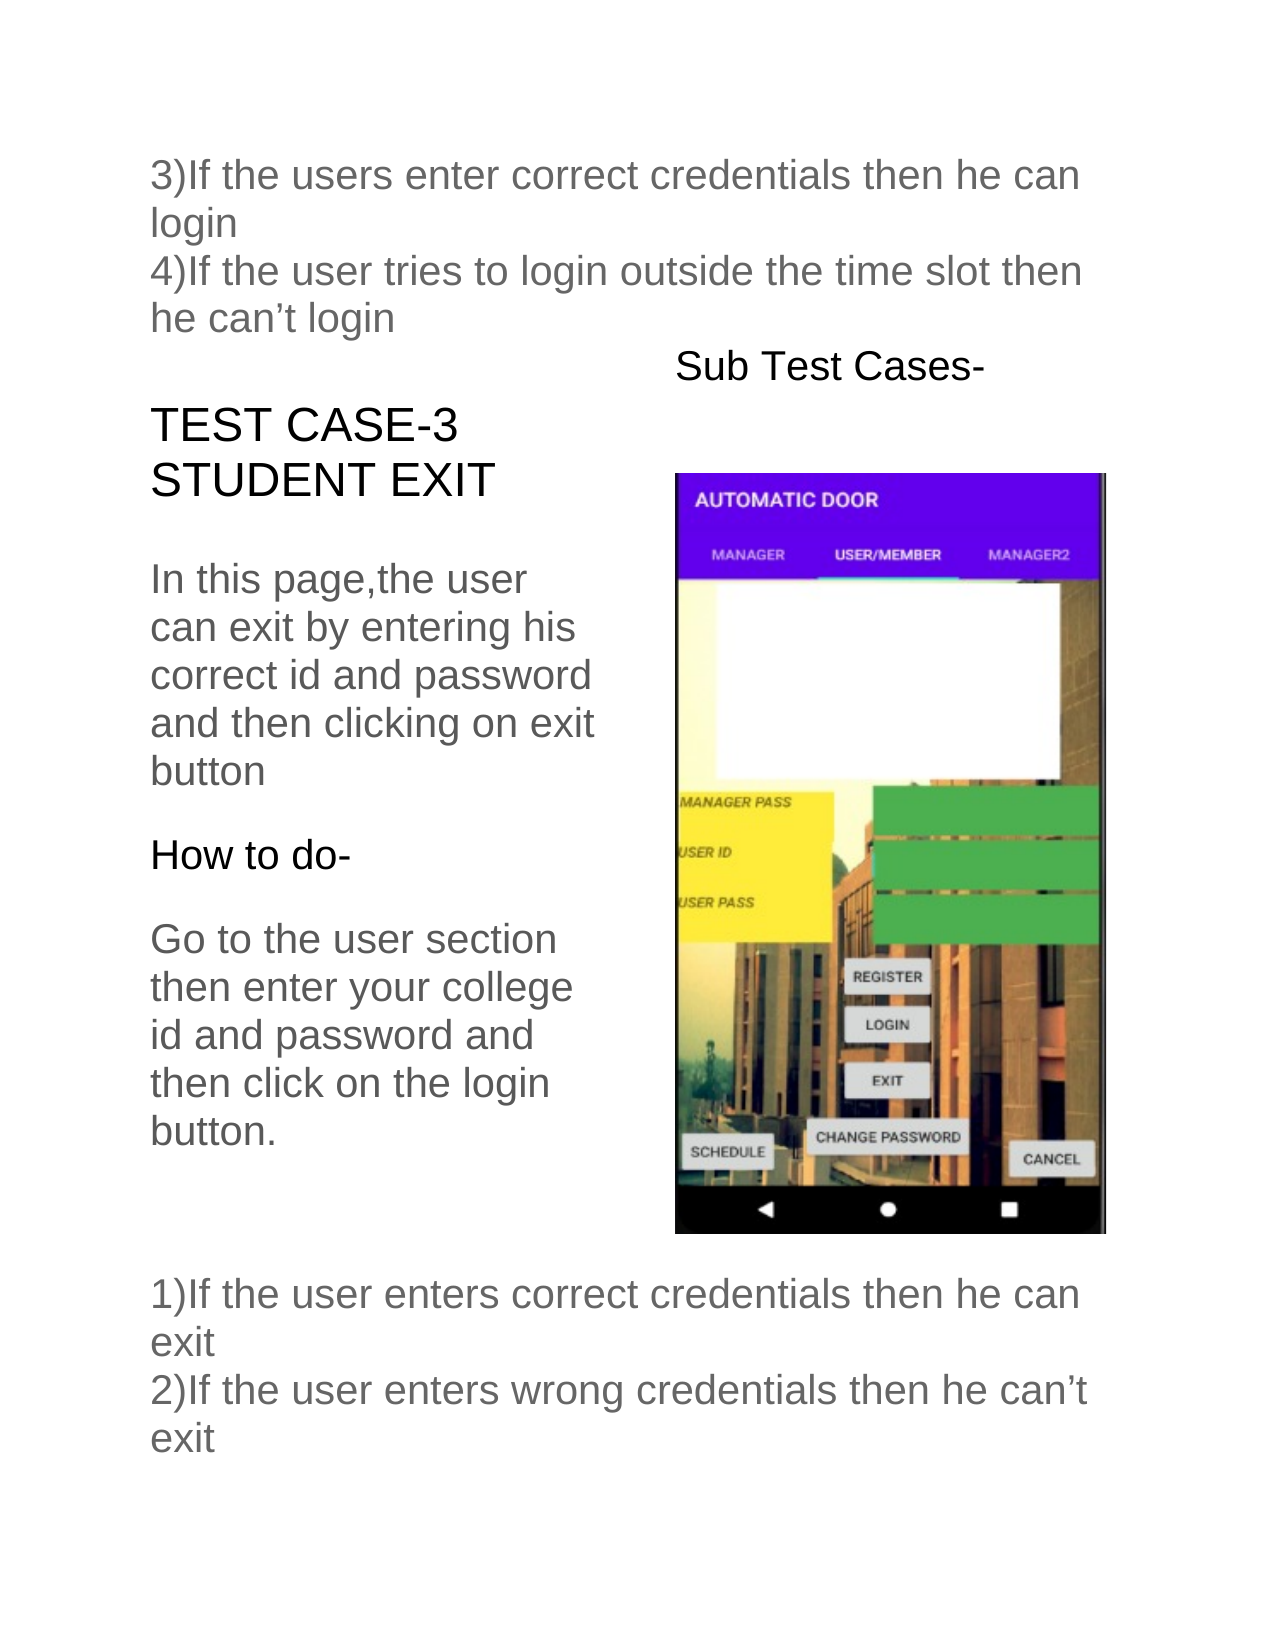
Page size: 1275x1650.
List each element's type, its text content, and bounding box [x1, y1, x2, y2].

text Go to the user section then enter your college id and password and then click on the login button. [150, 914, 600, 1154]
text TEST CASE-3 [150, 397, 600, 452]
picture [675, 473, 1107, 1234]
text Sub Test Cases- [675, 342, 1125, 389]
text STUDENT EXIT [150, 452, 600, 507]
text 1)If the user enters correct credentials then he can exit [150, 1270, 1125, 1366]
text In this page,the user can exit by entering his correct id and password and then clicking on exit button [150, 555, 600, 794]
text How to do- [150, 830, 600, 878]
text 2)If the user enters wrong credentials then he can’t exit [150, 1366, 1125, 1462]
text 3)If the users enter correct credentials then he can login [150, 150, 1125, 246]
text 4)If the user tries to login outside the time slot then he can’t login [150, 246, 1125, 342]
